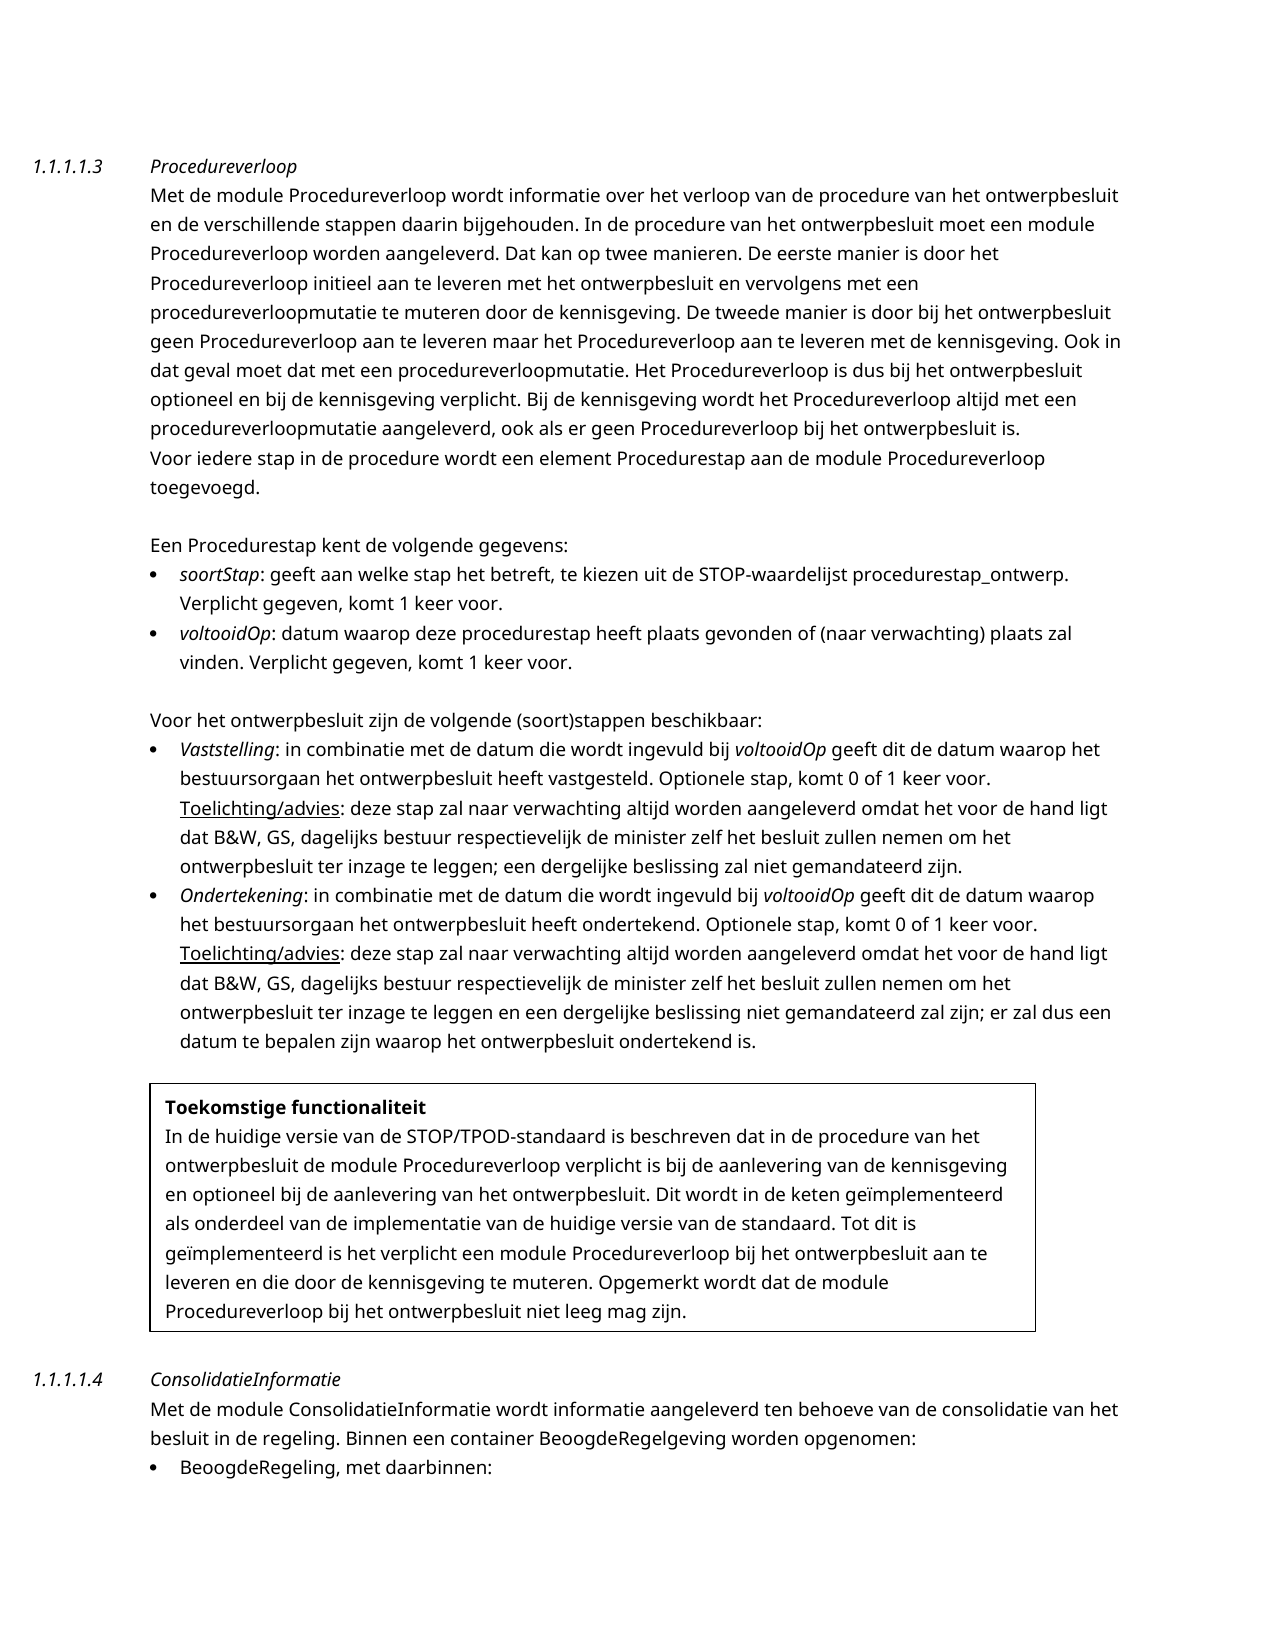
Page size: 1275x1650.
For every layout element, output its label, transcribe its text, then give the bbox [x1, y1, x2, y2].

subtitle Procedureverloop [32, 150, 1125, 179]
subtitle ConsolidatieInformatie [32, 1363, 1125, 1393]
text Vaststelling: in combinatie met de datum die wordt ingevuld bij voltooidOp geeft dit de datum waarop het bestuursorgaan het ontwerpbesluit heeft vastgesteld. Optionele stap, komt 0 of 1 keer voor. Toelichting/advies: deze stap zal naar verwachting altijd worden aangeleverd omdat het voor de hand ligt dat B&W, GS, dagelijks bestuur respectievelijk de minister zelf het besluit zullen nemen om het ontwerpbesluit ter inzage te leggen; een dergelijke beslissing zal niet gemandateerd zijn. [150, 733, 1125, 879]
text Met de module Procedureverloop wordt informatie over het verloop van de procedure van het ontwerpbesluit en de verschillende stappen daarin bijgehouden. In de procedure van het ontwerpbesluit moet een module Procedureverloop worden aangeleverd. Dat kan op twee manieren. De eerste manier is door het Procedureverloop initieel aan te leveren met het ontwerpbesluit en vervolgens met een procedureverloopmutatie te muteren door de kennisgeving. De tweede manier is door bij het ontwerpbesluit geen Procedureverloop aan te leveren maar het Procedureverloop aan te leveren met de kennisgeving. Ook in dat geval moet dat met een procedureverloopmutatie. Het Procedureverloop is dus bij het ontwerpbesluit optioneel en bij de kennisgeving verplicht. Bij de kennisgeving wordt het Procedureverloop altijd met een procedureverloopmutatie aangeleverd, ook als er geen Procedureverloop bij het ontwerpbesluit is. [150, 179, 1125, 442]
text soortStap: geeft aan welke stap het betreft, te kiezen uit de STOP-waardelijst procedurestap_ontwerp. Verplicht gegeven, komt 1 keer voor. [150, 558, 1125, 617]
text Ondertekening: in combinatie met de datum die wordt ingevuld bij voltooidOp geeft dit de datum waarop het bestuursorgaan het ontwerpbesluit heeft ondertekend. Optionele stap, komt 0 of 1 keer voor. Toelichting/advies: deze stap zal naar verwachting altijd worden aangeleverd omdat het voor de hand ligt dat B&W, GS, dagelijks bestuur respectievelijk de minister zelf het besluit zullen nemen om het ontwerpbesluit ter inzage te leggen en een dergelijke beslissing niet gemandateerd zal zijn; er zal dus een datum te bepalen zijn waarop het ontwerpbesluit ondertekend is. [150, 879, 1125, 1054]
text BeoogdeRegeling, met daarbinnen: [150, 1451, 1125, 1480]
text Een Procedurestap kent de volgende gegevens: [150, 529, 1125, 558]
text Met de module ConsolidatieInformatie wordt informatie aangeleverd ten behoeve van de consolidatie van het besluit in de regeling. Binnen een container BeoogdeRegelgeving worden opgenomen: [150, 1393, 1125, 1451]
text Voor iedere stap in de procedure wordt een element Procedurestap aan de module Procedureverloop toegevoegd. [150, 442, 1125, 500]
text Voor het ontwerpbesluit zijn de volgende (soort)stappen beschikbaar: [150, 704, 1125, 733]
text voltooidOp: datum waarop deze procedurestap heeft plaats gevonden of (naar verwachting) plaats zal vinden. Verplicht gegeven, komt 1 keer voor. [150, 617, 1125, 675]
